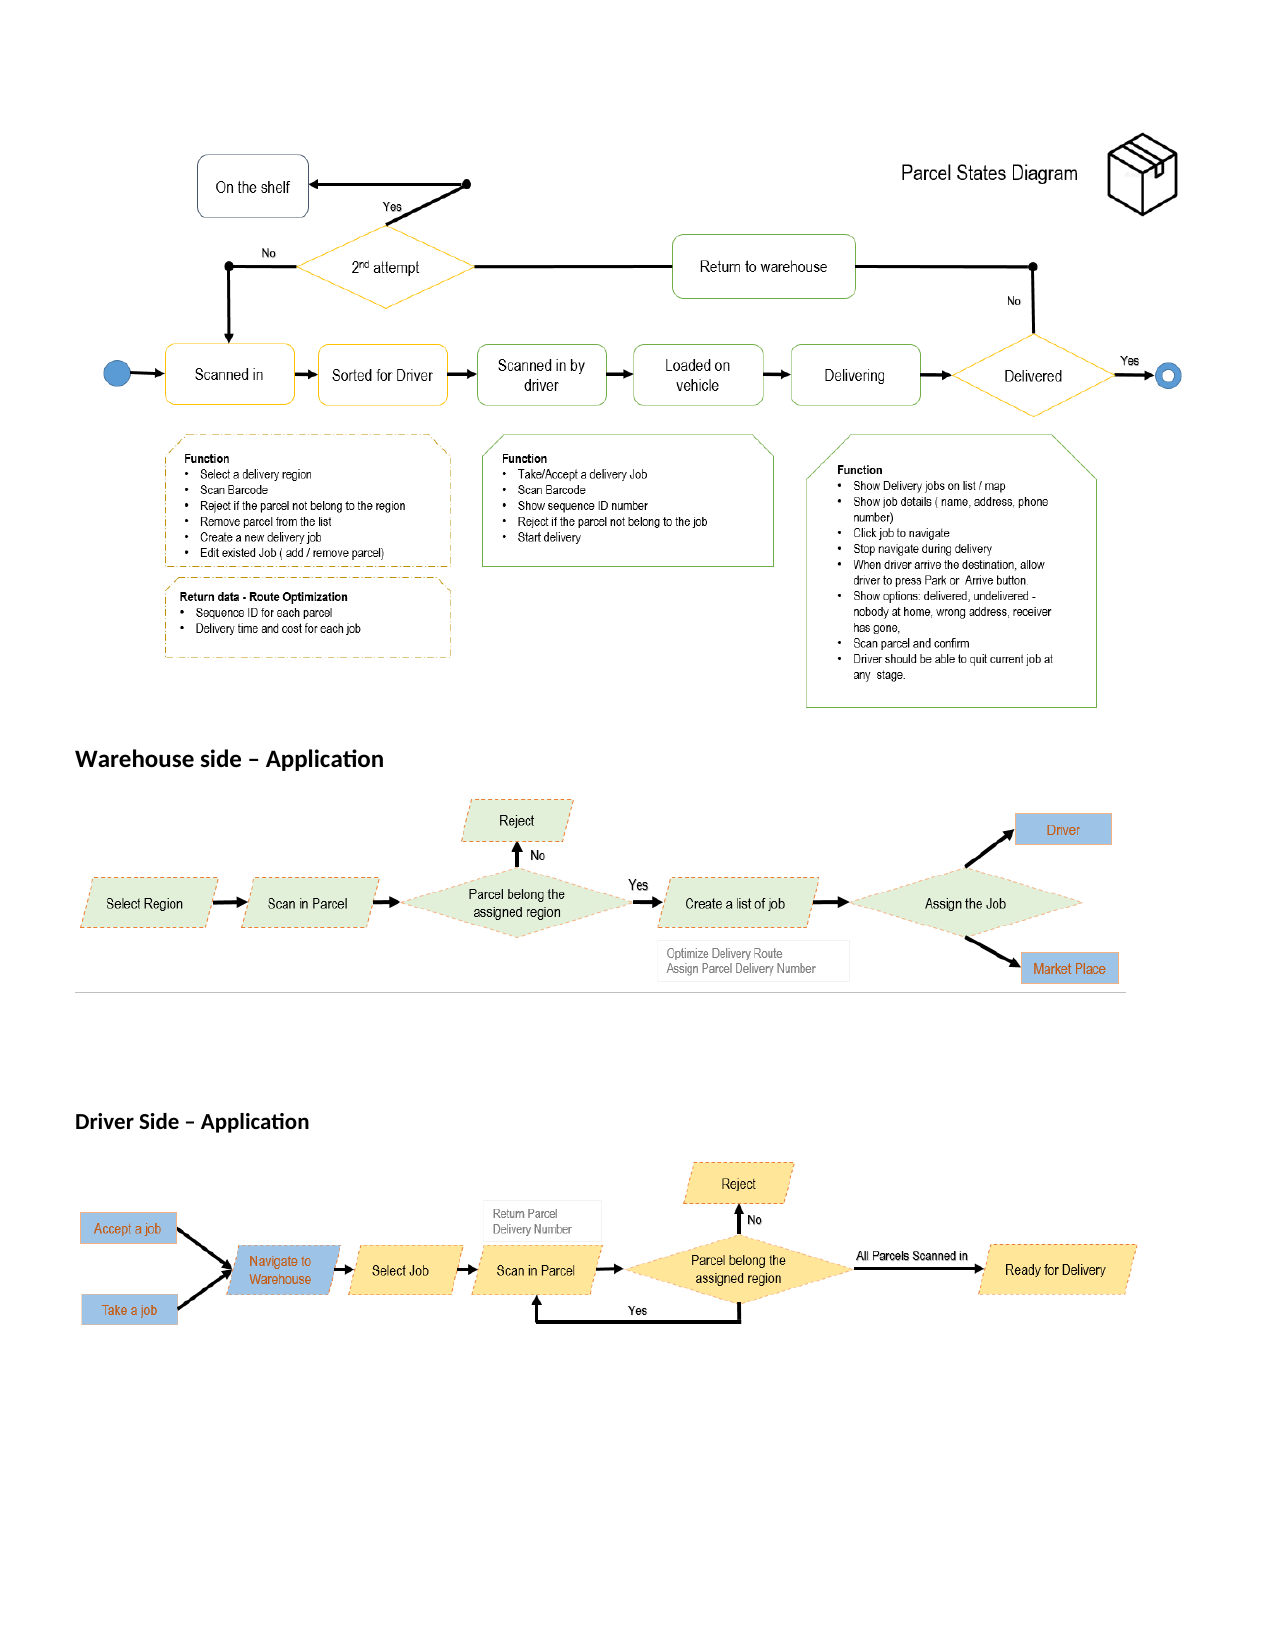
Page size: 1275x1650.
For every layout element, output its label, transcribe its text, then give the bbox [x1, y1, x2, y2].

text Driver Side – Application [75, 1107, 1200, 1135]
picture [75, 1154, 1162, 1335]
picture [75, 130, 1200, 725]
picture [75, 792, 1126, 995]
text Warehouse side – Application [75, 743, 1200, 774]
